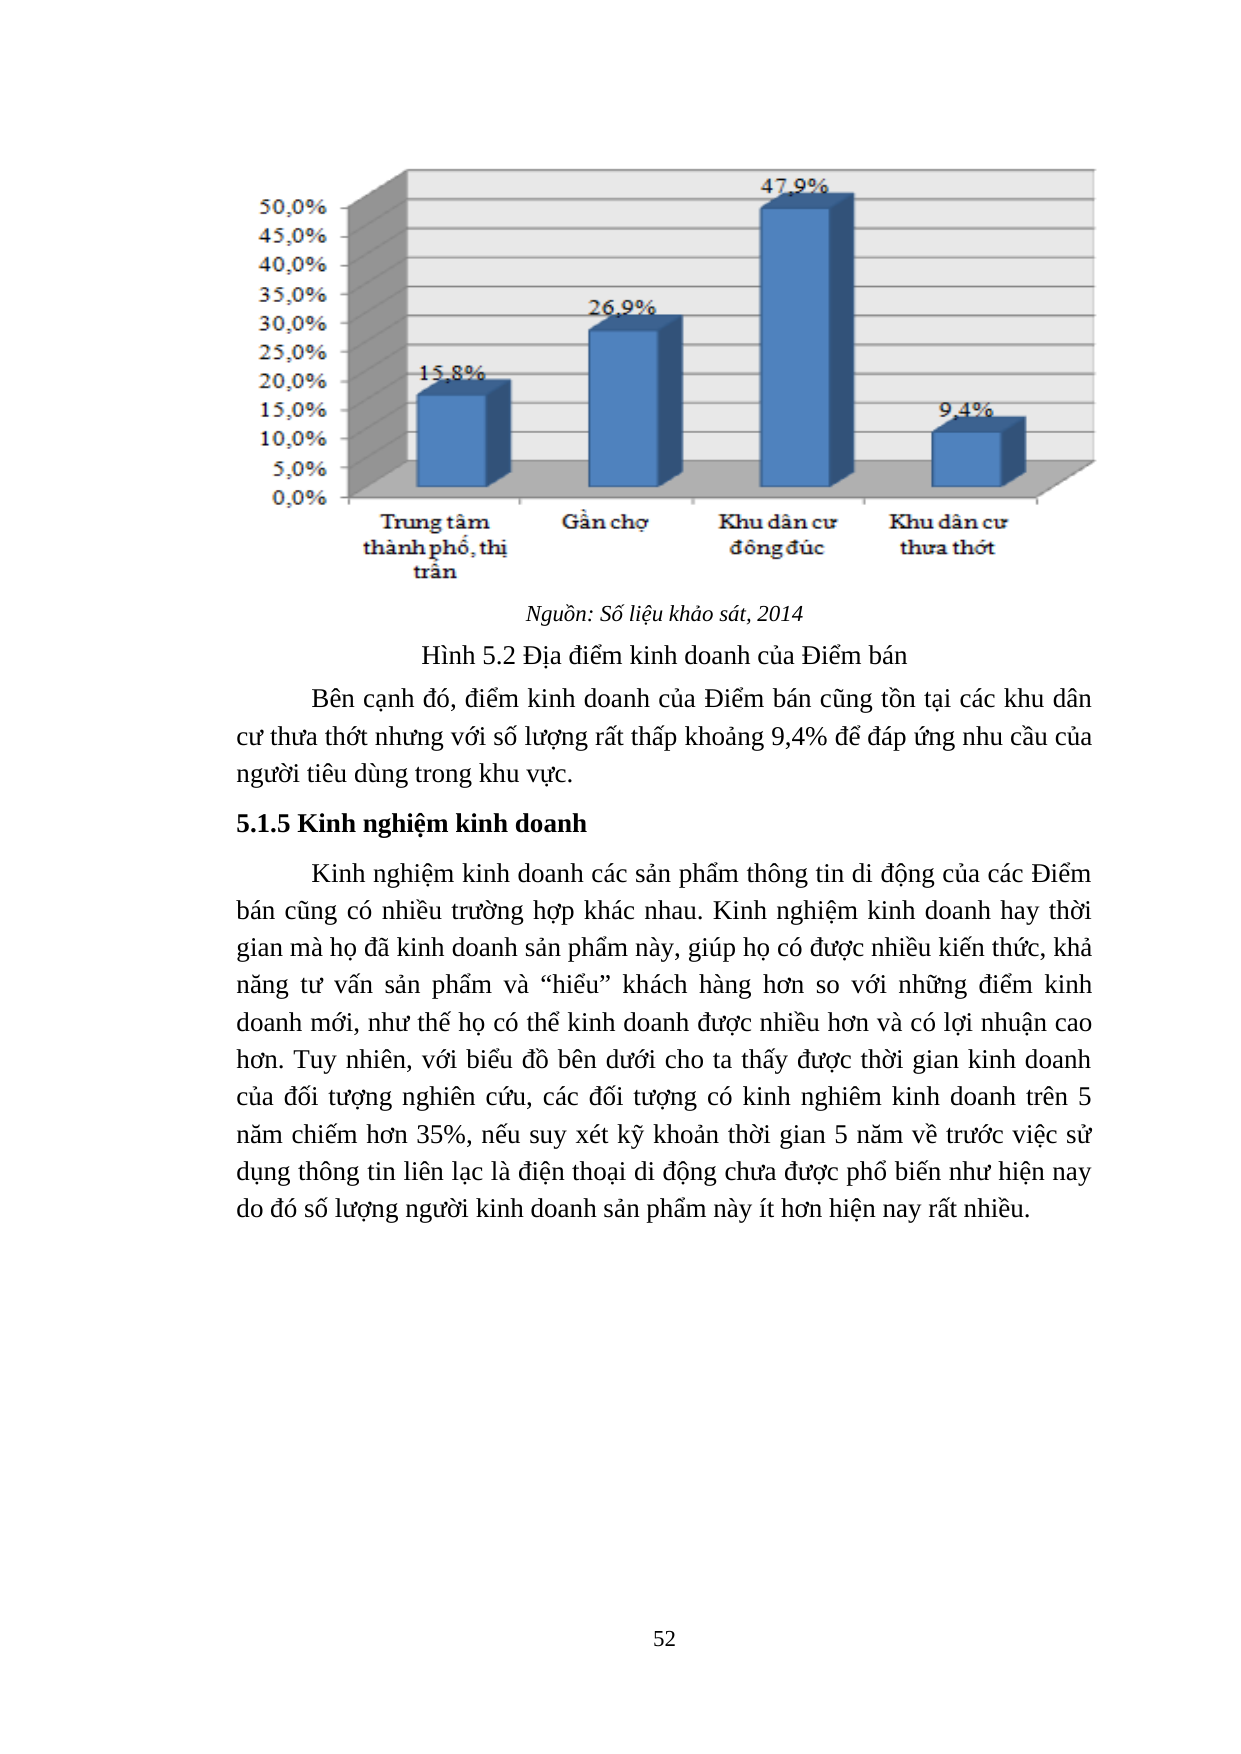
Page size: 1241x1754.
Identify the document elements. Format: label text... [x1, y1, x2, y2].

text Hình 5.2 Địa điểm kinh doanh của Điểm bán [236, 639, 1092, 670]
text Nguồn: Số liệu khảo sát, 2014 [236, 600, 1092, 626]
text Kinh nghiệm kinh doanh các sản phẩm thông tin di động của các Điểm bán cũng có nhiều trường hợp khác nhau. Kinh nghiệm kinh doanh hay thời gian mà họ đã kinh doanh sản phẩm này, giúp họ có được nhiều kiến thức, khả năng tư vấn sản phẩm và “hiểu” khách hàng hơn so với những điểm kinh doanh mới, như thế họ có thể kinh doanh được nhiều hơn và có lợi nhuận cao hơn. Tuy nhiên, với biểu đồ bên dưới cho ta thấy được thời gian kinh doanh của đối tượng nghiên cứu, các đối tượng có kinh nghiêm kinh doanh trên 5 năm chiếm hơn 35%, nếu suy xét kỹ khoản thời gian 5 năm về trước việc sử dụng thông tin liên lạc là điện thoại di động chưa được phổ biến như hiện nay do đó số lượng người kinh doanh sản phẩm này ít hơn hiện nay rất nhiều. [236, 857, 1092, 1223]
text Bên cạnh đó, điểm kinh doanh của Điểm bán cũng tồn tại các khu dân cư thưa thớt nhưng với số lượng rất thấp khoảng 9,4% để đáp ứng nhu cầu của người tiêu dùng trong khu vực. [236, 683, 1092, 788]
text 5.1.5 Kinh nghiệm kinh doanh [236, 807, 1092, 838]
picture [236, 147, 1118, 588]
